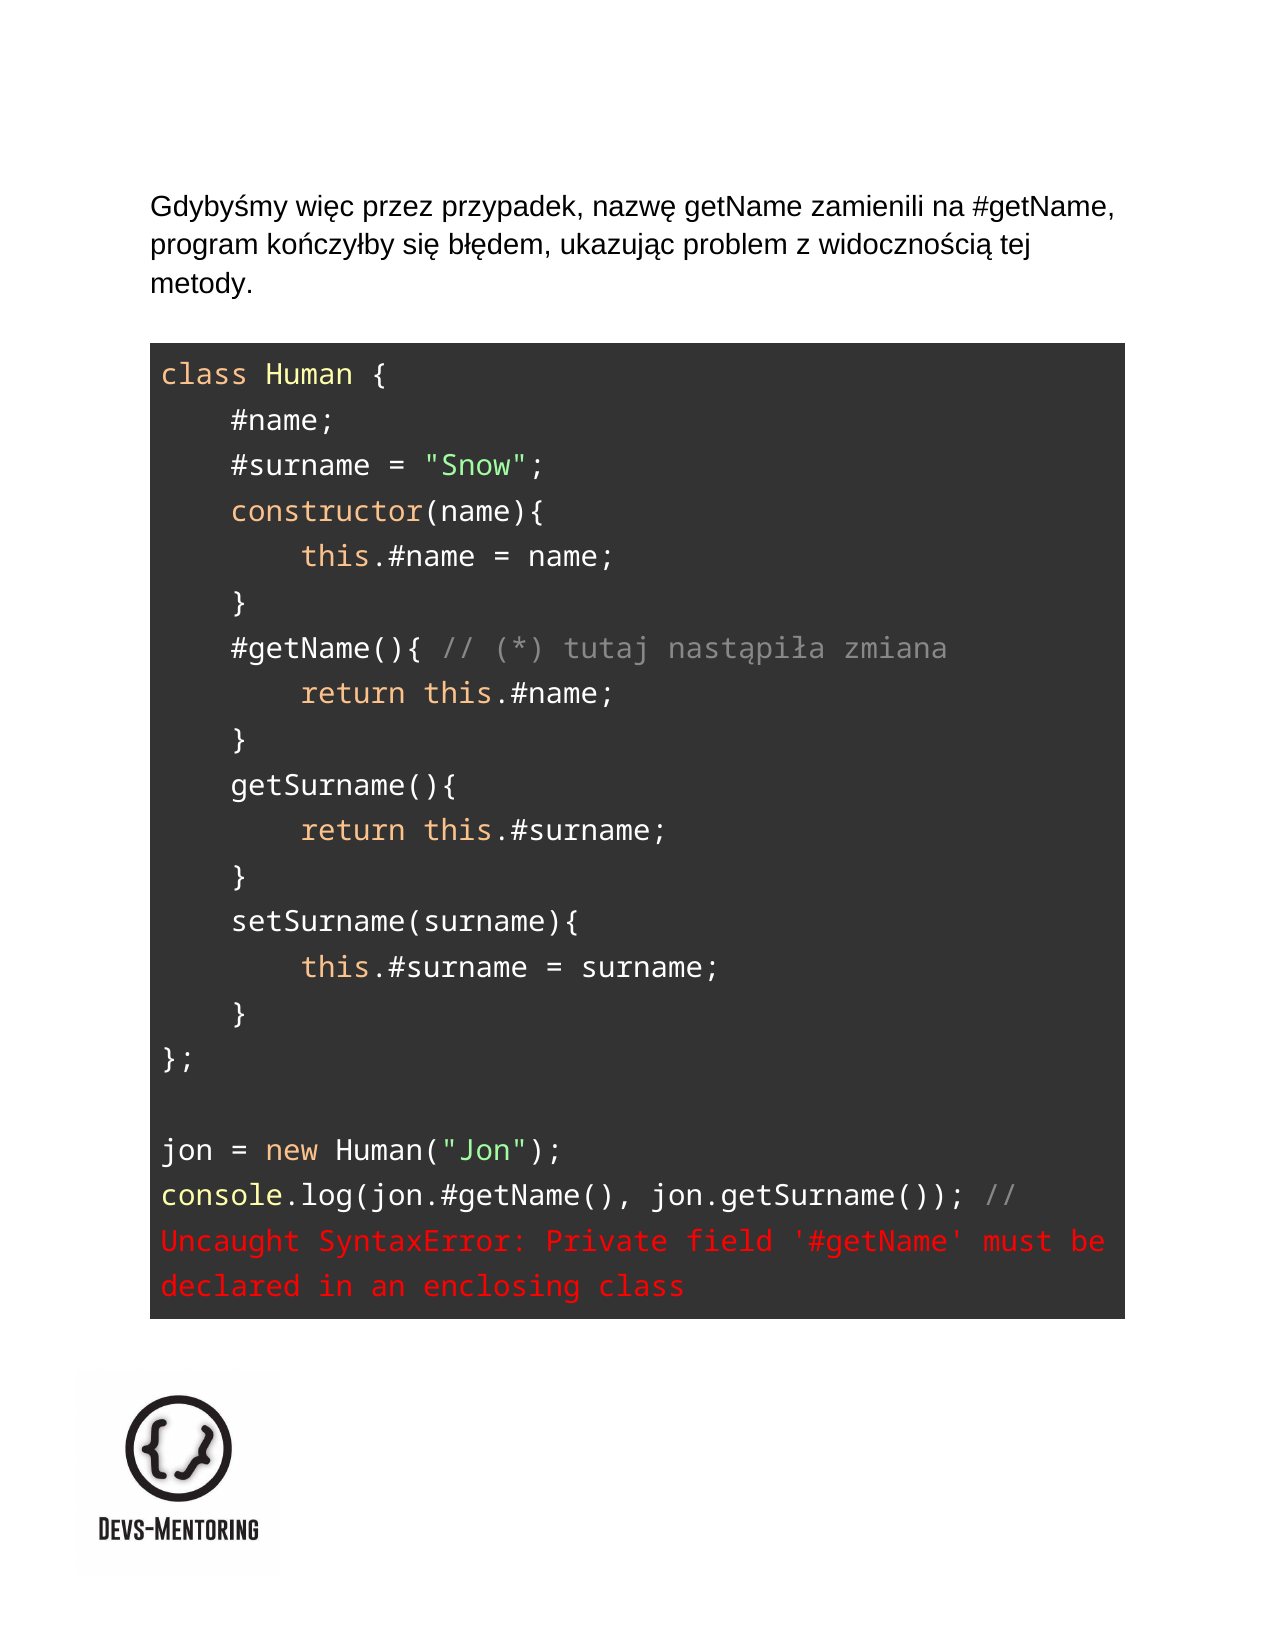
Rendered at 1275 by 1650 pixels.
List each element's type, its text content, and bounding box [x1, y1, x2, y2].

picture [75, 1370, 280, 1575]
table_header class Human { #name; #surname = "Snow"; constructor(name){ this.#name = name; } #getName(){ // (*) tutaj nastąpiła zmiana return this.#name; } getSurname(){ return this.#surname; } setSurname(surname){ this.#surname = surname; } }; jon = new Human("Jon"); console.log(jon.#getName(), jon.getSurname()); // Uncaught SyntaxError: Private field '#getName' must be declared in an enclosing class [150, 343, 1125, 1319]
text Gdybyśmy więc przez przypadek, nazwę getName zamienili na #getName, program kończyłby się błędem, ukazując problem z widocznością tej metody. [150, 188, 1125, 299]
